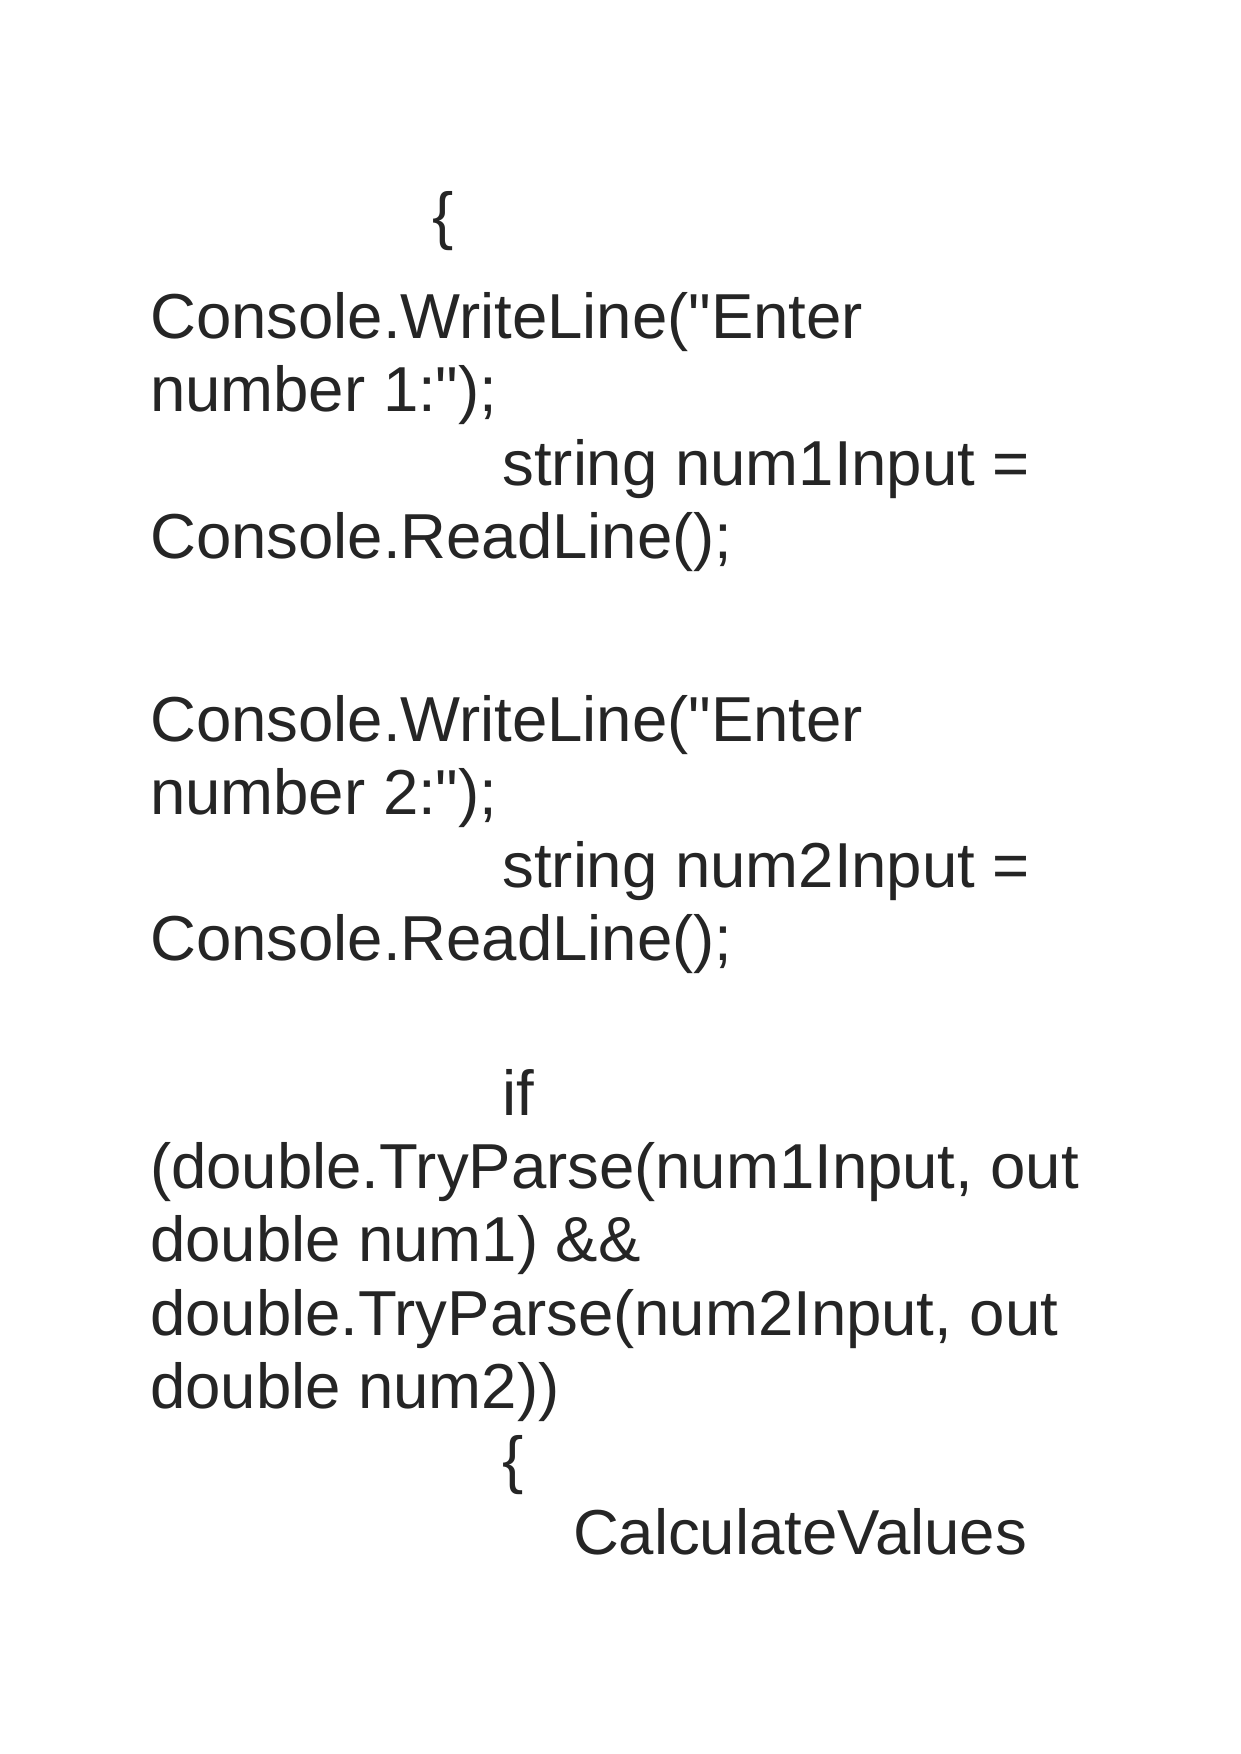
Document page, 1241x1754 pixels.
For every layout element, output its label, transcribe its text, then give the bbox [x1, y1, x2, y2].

text string num1Input = Console.ReadLine(); [150, 437, 1090, 584]
text if (double.TryParse(num1Input, out double num1) && double.TryParse(num2Input, out double num2)) [150, 1074, 1090, 1440]
text { [150, 1440, 1090, 1513]
text { [150, 184, 1090, 257]
text Console.WriteLine("Enter number 2:"); [150, 666, 1090, 846]
text Console.WriteLine("Enter number 1:"); [150, 257, 1090, 437]
text string num2Input = Console.ReadLine(); [150, 846, 1090, 992]
